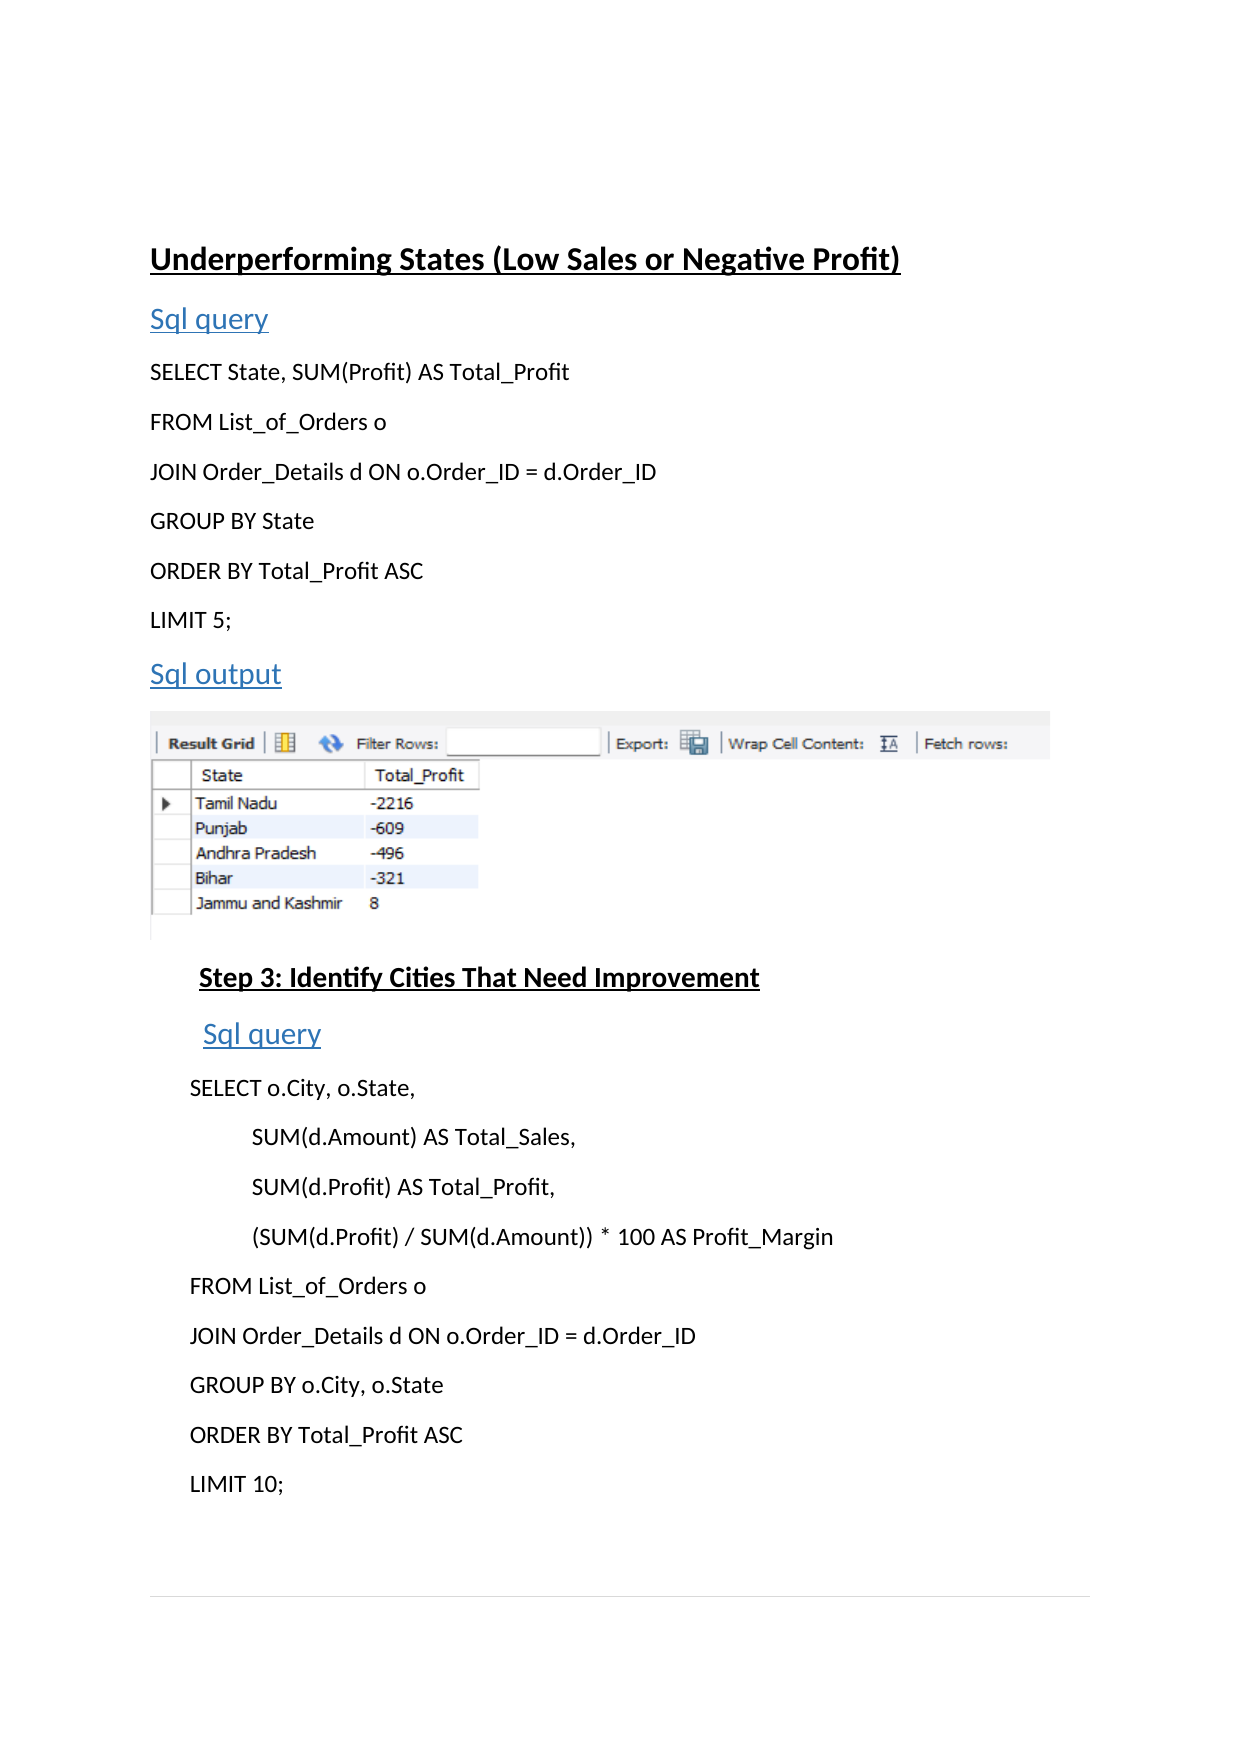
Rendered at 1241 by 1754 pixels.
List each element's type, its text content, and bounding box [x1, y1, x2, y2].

text Sql output [150, 654, 1090, 692]
text ORDER BY Total_Profit ASC [150, 555, 1090, 585]
text FROM List_of_Orders o [150, 406, 1090, 437]
text SUM(d.Amount) AS Total_Sales, [150, 1122, 1090, 1152]
text ORDER BY Total_Profit ASC [150, 1419, 1090, 1449]
text Step 3: Identify Cities That Need Improvement [150, 959, 1090, 994]
text GROUP BY o.City, o.State [150, 1369, 1090, 1400]
text JOIN Order_Details d ON o.Order_ID = d.Order_ID [150, 456, 1090, 486]
text (SUM(d.Profit) / SUM(d.Amount)) * 100 AS Profit_Margin [150, 1221, 1090, 1251]
text Sql query [150, 299, 1090, 337]
picture [150, 711, 1050, 940]
text SELECT State, SUM(Profit) AS Total_Profit [150, 357, 1090, 387]
text GROUP BY State [150, 505, 1090, 536]
text Underperforming States (Low Sales or Negative Profit) [150, 238, 1090, 279]
text SELECT o.City, o.State, [150, 1072, 1090, 1102]
text JOIN Order_Details d ON o.Order_ID = d.Order_ID [150, 1320, 1090, 1350]
text FROM List_of_Orders o [150, 1270, 1090, 1301]
text LIMIT 10; [150, 1469, 1090, 1499]
text SUM(d.Profit) AS Total_Profit, [150, 1171, 1090, 1202]
text Sql query [150, 1014, 1090, 1052]
text LIMIT 5; [150, 604, 1090, 635]
